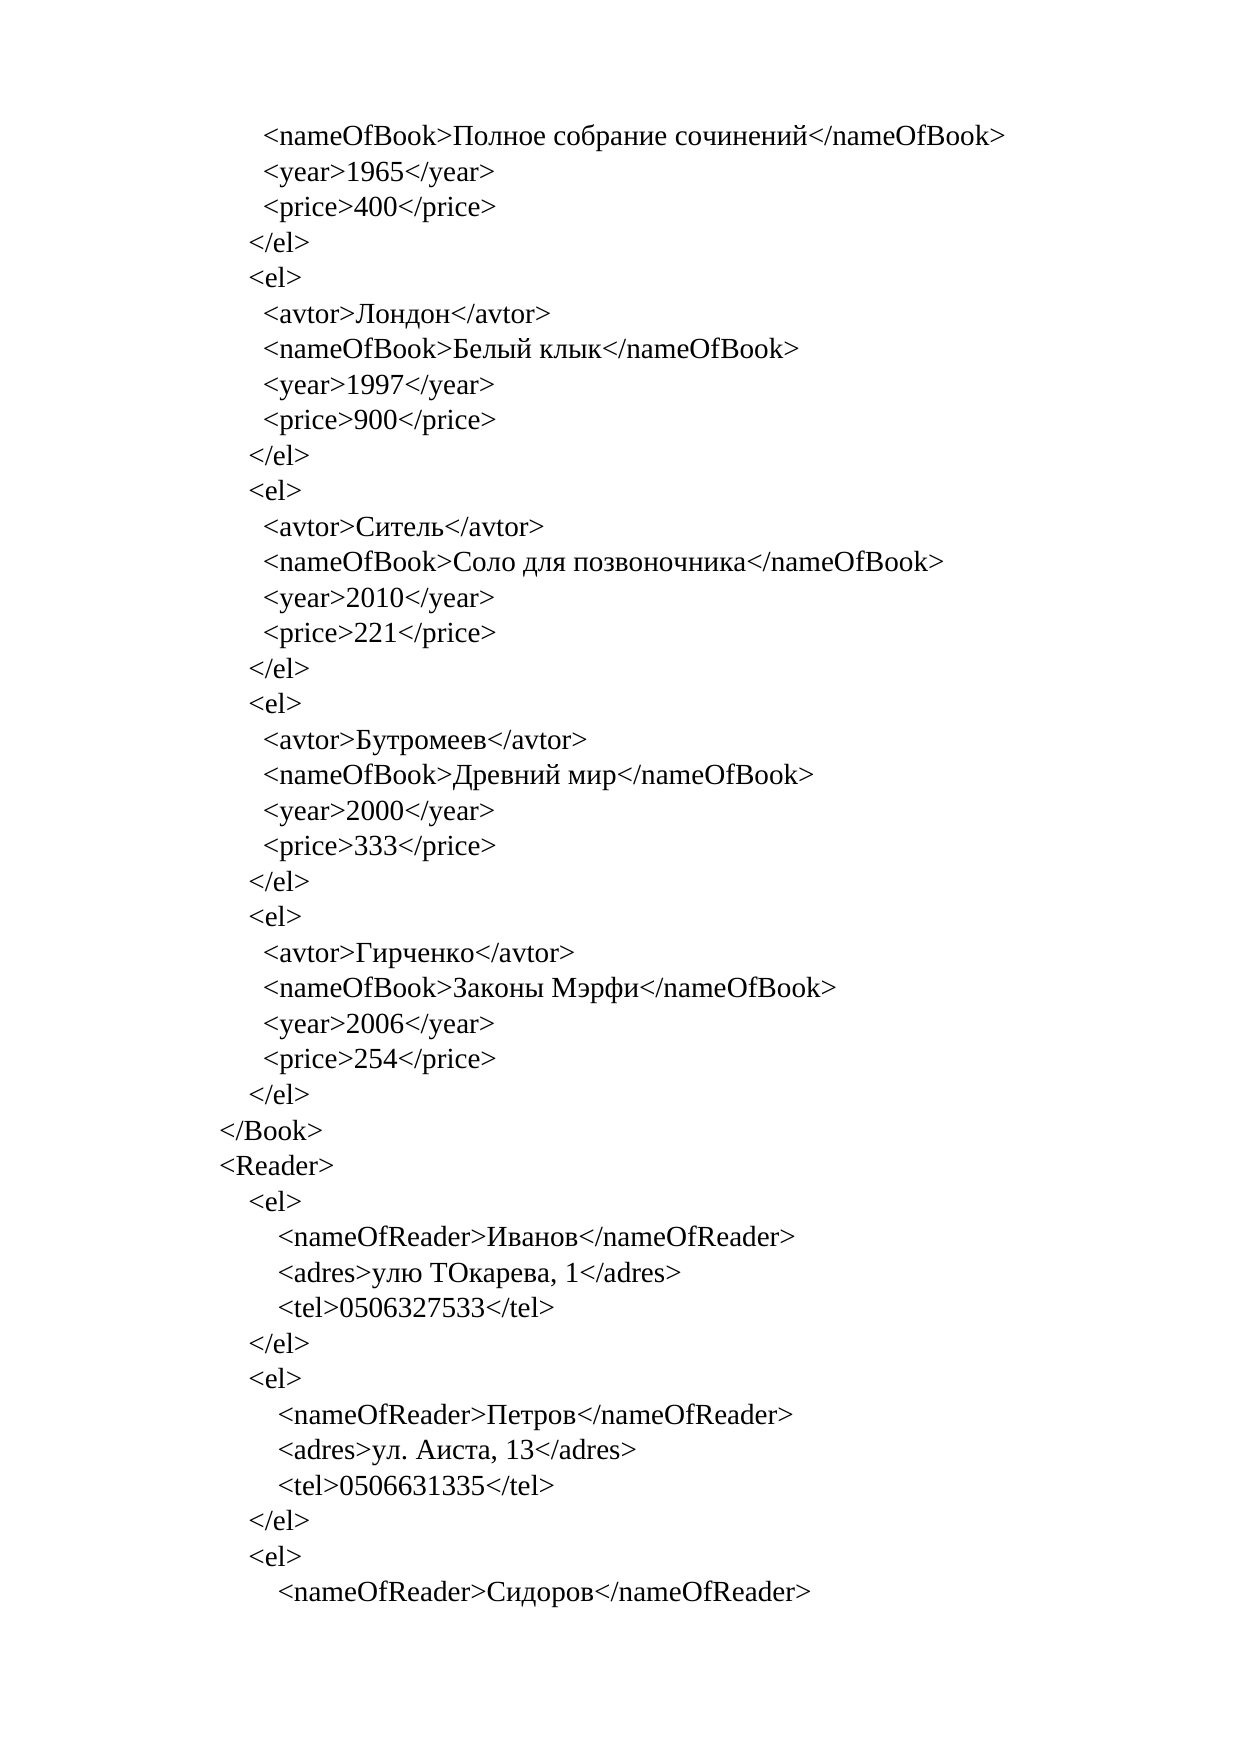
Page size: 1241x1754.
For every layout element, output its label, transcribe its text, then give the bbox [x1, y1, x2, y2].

text <nameOfReader>Петров</nameOfReader> [204, 1397, 1152, 1430]
text <el> [204, 686, 1152, 720]
text <Reader> [204, 1148, 1152, 1182]
text <nameOfBook>Полное собрание сочинений</nameOfBook> [204, 118, 1152, 152]
text <nameOfBook>Древний мир</nameOfBook> [204, 757, 1152, 791]
text <price>900</price> [204, 402, 1152, 436]
text </el> [204, 651, 1152, 684]
text <el> [204, 899, 1152, 933]
text <tel>0506327533</tel> [204, 1290, 1152, 1324]
text <el> [204, 473, 1152, 507]
text <nameOfBook>Законы Мэрфи</nameOfBook> [204, 971, 1152, 1004]
text <avtor>Гирченко</avtor> [204, 935, 1152, 969]
text <el> [204, 1539, 1152, 1572]
text <year>2010</year> [204, 580, 1152, 613]
text <year>1997</year> [204, 367, 1152, 400]
text <el> [204, 1184, 1152, 1217]
text </el> [204, 1077, 1152, 1111]
text <nameOfBook>Белый клык</nameOfBook> [204, 331, 1152, 365]
text <year>2000</year> [204, 793, 1152, 827]
text <price>254</price> [204, 1042, 1152, 1075]
text <year>1965</year> [204, 154, 1152, 187]
text </el> [204, 438, 1152, 471]
text <price>400</price> [204, 189, 1152, 223]
text <avtor>Бутромеев</avtor> [204, 722, 1152, 756]
text <tel>0506631335</tel> [204, 1468, 1152, 1501]
text <el> [204, 260, 1152, 294]
text <adres>ул. Аиста, 13</adres> [204, 1432, 1152, 1466]
text <price>333</price> [204, 828, 1152, 862]
text </Book> [204, 1113, 1152, 1146]
text <nameOfReader>Сидоров</nameOfReader> [204, 1574, 1152, 1608]
text <year>2006</year> [204, 1006, 1152, 1040]
text </el> [204, 225, 1152, 258]
text <price>221</price> [204, 615, 1152, 649]
text <avtor>Лондон</avtor> [204, 296, 1152, 329]
text </el> [204, 1503, 1152, 1537]
text <el> [204, 1361, 1152, 1395]
text <nameOfBook>Соло для позвоночника</nameOfBook> [204, 544, 1152, 578]
text <adres>улю ТОкарева, 1</adres> [204, 1255, 1152, 1288]
text <avtor>Ситель</avtor> [204, 509, 1152, 542]
text </el> [204, 864, 1152, 898]
text </el> [204, 1326, 1152, 1359]
text <nameOfReader>Иванов</nameOfReader> [204, 1219, 1152, 1253]
